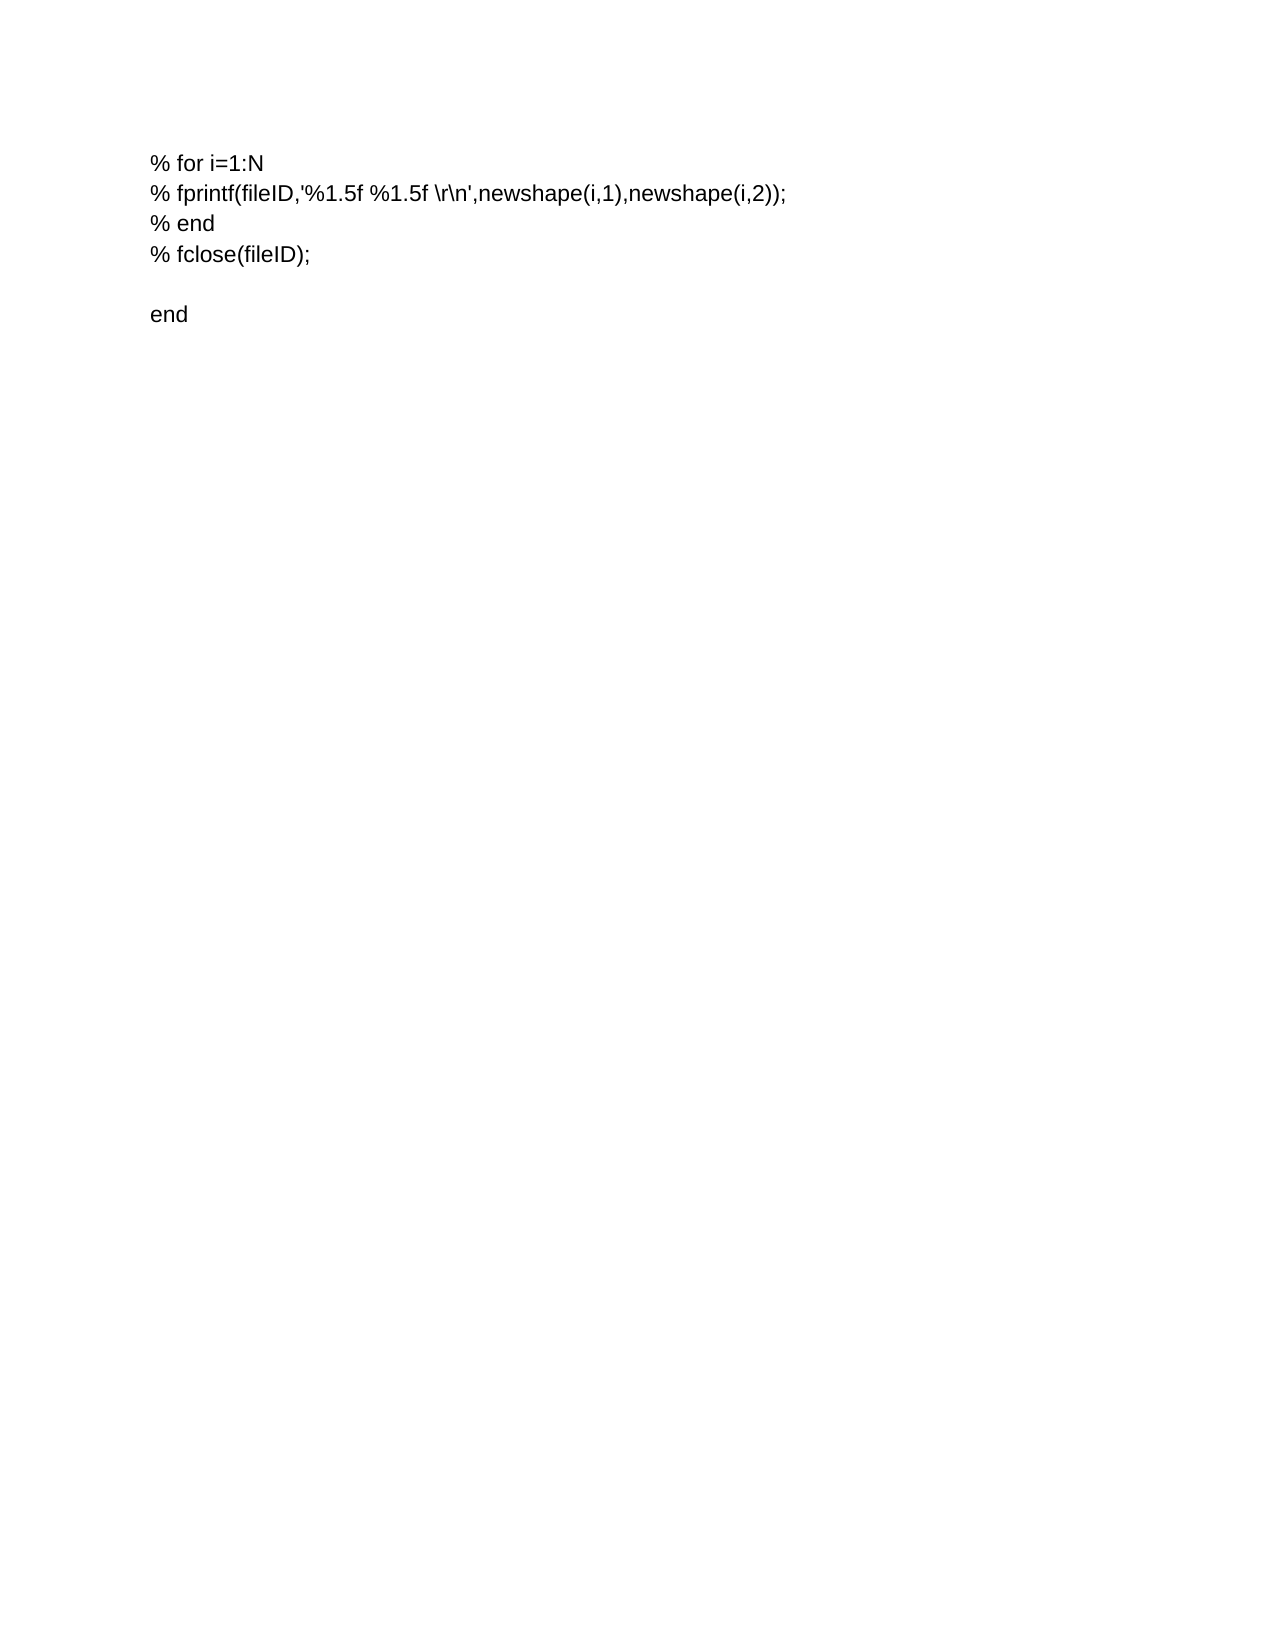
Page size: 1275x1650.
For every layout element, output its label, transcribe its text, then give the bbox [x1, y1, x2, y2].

text % end [150, 210, 1125, 237]
text % fclose(fileID); [150, 241, 1125, 267]
text % fprintf(fileID,'%1.5f %1.5f \r\n',newshape(i,1),newshape(i,2)); [150, 180, 1125, 207]
text end [150, 301, 1125, 327]
text % for i=1:N [150, 150, 1125, 176]
